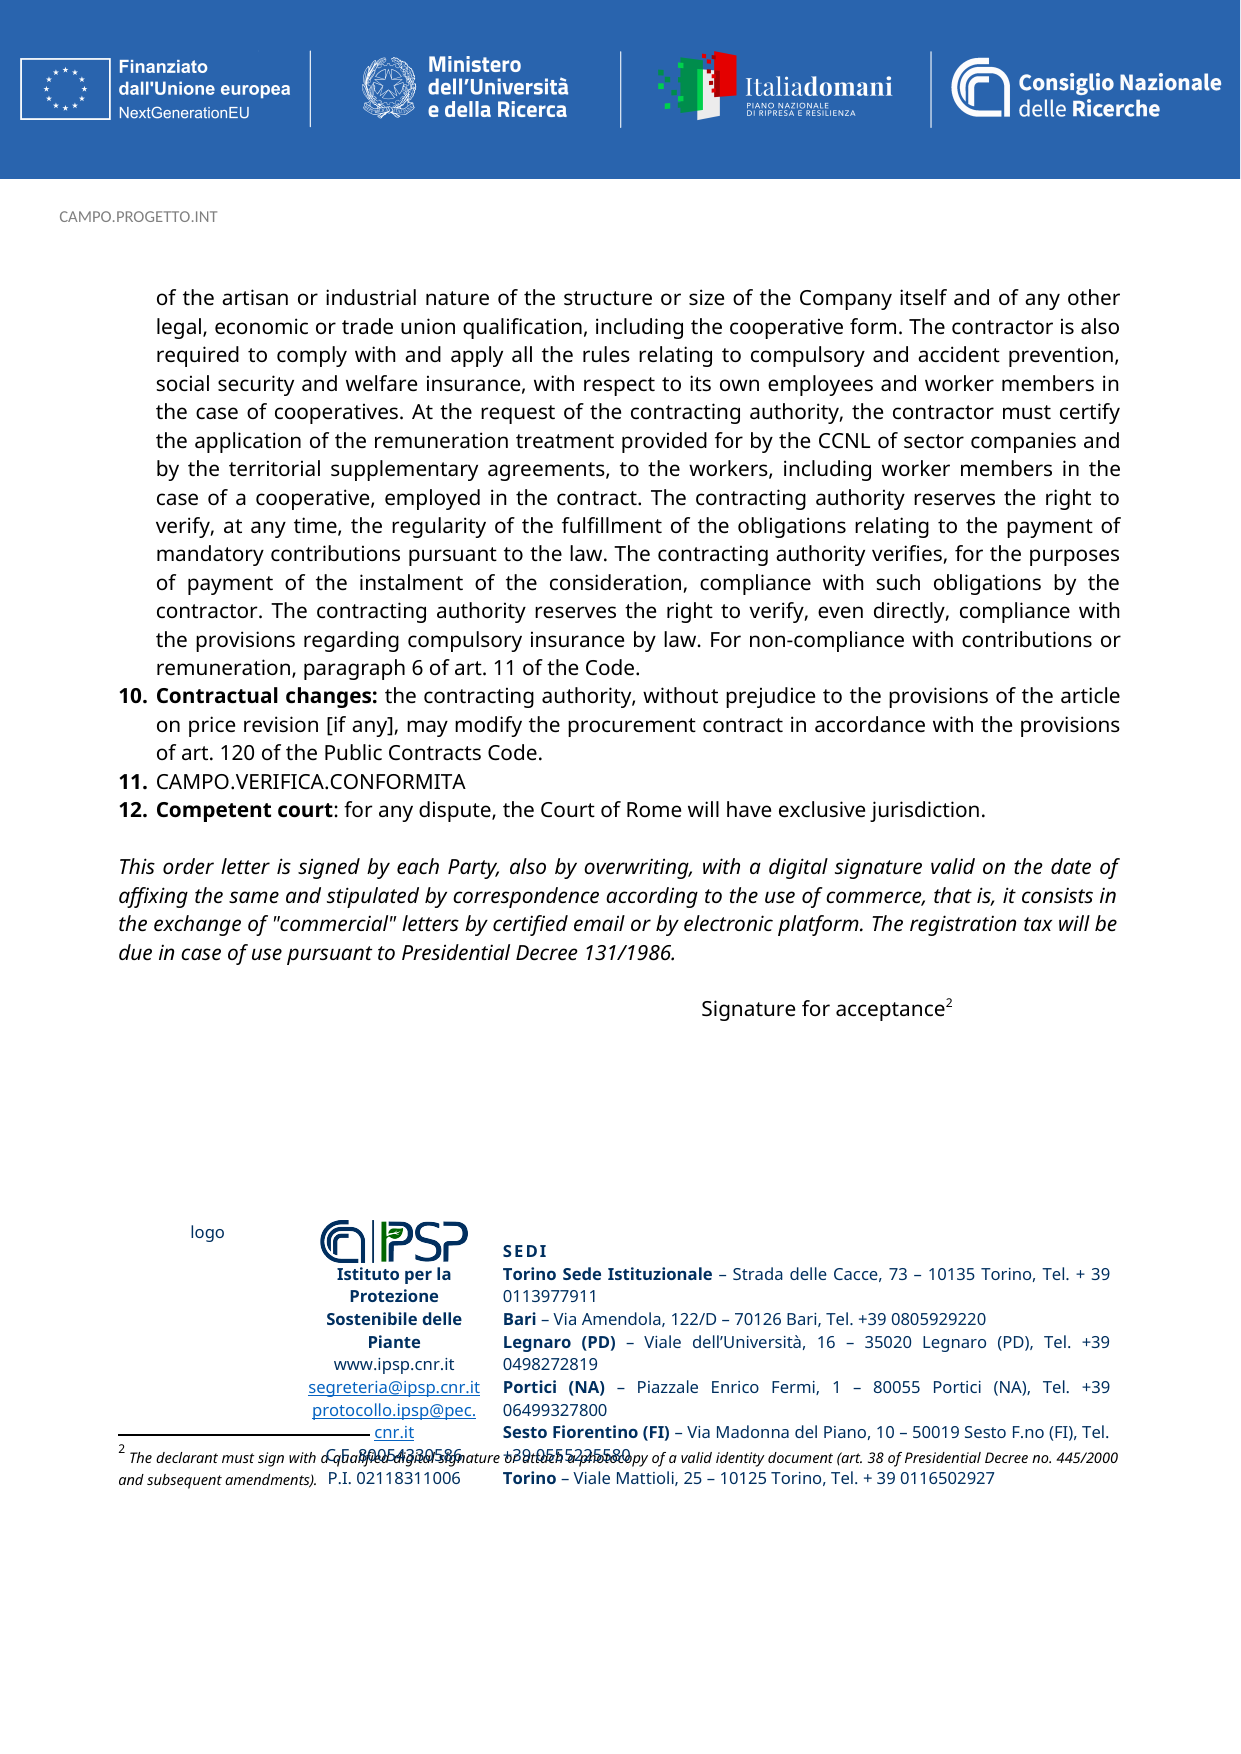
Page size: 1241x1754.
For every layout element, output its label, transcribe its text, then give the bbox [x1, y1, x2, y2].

picture [0, 0, 1241, 179]
text Signature for acceptance [532, 994, 1122, 1023]
text Contractual changes: the contracting authority, without prejudice to the provisions of the article on price revision [if any], may modify the procurement contract in accordance with the provisions of art. 120 of the Public Contracts Code. [118, 682, 1122, 767]
text CAMPO.VERIFICA.CONFORMITA [118, 767, 1122, 795]
text This order letter is signed by each Party, also by overwriting, with a digital signature valid on the date of affixing the same and stipulated by correspondence according to the use of commerce, that is, it consists in the exchange of "commercial" letters by certified email or by electronic platform. The registration tax will be due in case of use pursuant to Presidential Decree 131/1986. [118, 852, 1122, 966]
picture [320, 1220, 468, 1263]
text Competent court: for any dispute, the Court of Rome will have exclusive jurisdiction. [118, 795, 1122, 824]
list The obligation remains even after the expiry of the aforementioned collective agreements and until their replacement. The contractor who applies a different collective agreement must guarantee the same protections to workers. The aforementioned obligations bind the contractor, even if it is not a member of the stipulating associations or withdraws from them and regardless of the artisan or industrial nature of the structure or size of the Company itself and of any other legal, economic or trade union qualification, including the cooperative form. The contractor is also required to comply with and apply all the rules relating to compulsory and accident prevention, social security and welfare insurance, with respect to its own employees and worker members in the case of cooperatives. At the request of the contracting authority, the contractor must certify the application of the remuneration treatment provided for by the CCNL of sector companies and by the territorial supplementary agreements, to the workers, including worker members in the case of a cooperative, employed in the contract. The contracting authority reserves the right to verify, at any time, the regularity of the fulfillment of the obligations relating to the payment of mandatory contributions pursuant to the law. The contracting authority verifies, for the purposes of payment of the instalment of the consideration, compliance with such obligations by the contractor. The contracting authority reserves the right to verify, even directly, compliance with the provisions regarding compulsory insurance by law. For non-compliance with contributions or remuneration, paragraph 6 of art. 11 of the Code. [156, 283, 1122, 682]
